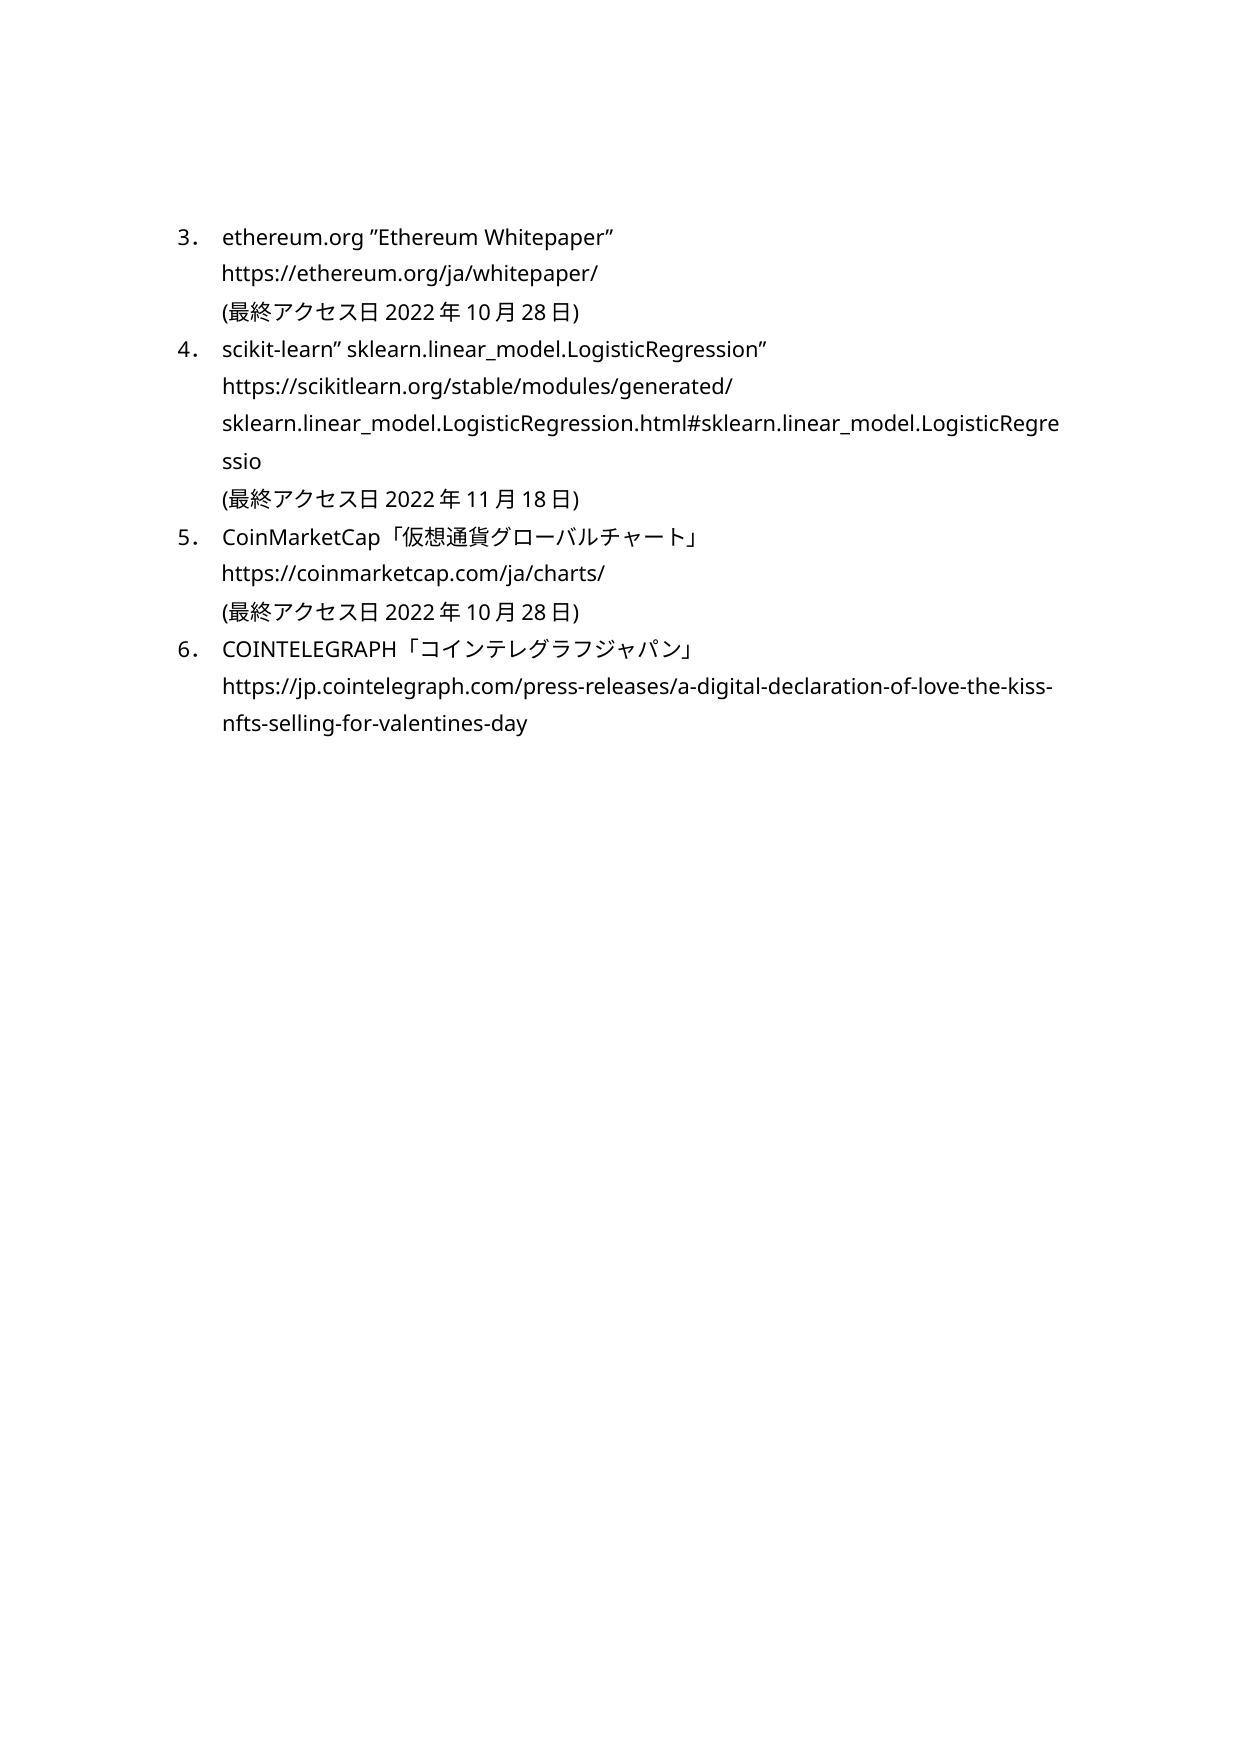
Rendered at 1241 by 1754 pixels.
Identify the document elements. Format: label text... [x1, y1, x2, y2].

text https://scikitlearn.org/stable/modules/generated/sklearn.linear_model.LogisticRegression.html#sklearn.linear_model.LogisticRegressio [222, 367, 1063, 479]
text (最終アクセス日2022年10月28日) [222, 592, 1063, 629]
list CoinMarketCap「仮想通貨グローバルチャート」 [177, 517, 1063, 554]
list COINTELEGRAPH「コインテレグラフジャパン」 [177, 629, 1063, 667]
text (最終アクセス日2022年11月18日) [222, 479, 1063, 517]
text (最終アクセス日2022年10月28日) [222, 292, 1063, 329]
text https://ethereum.org/ja/whitepaper/ [177, 254, 1063, 292]
text https://coinmarketcap.com/ja/charts/ [177, 554, 1063, 592]
text https://jp.cointelegraph.com/press-releases/a-digital-declaration-of-love-the-kiss-nfts-selling-for-valentines-day [222, 667, 1063, 742]
list ethereum.org ”Ethereum Whitepaper” [177, 217, 1063, 254]
list scikit-learn” sklearn.linear_model.LogisticRegression” [177, 329, 1063, 367]
